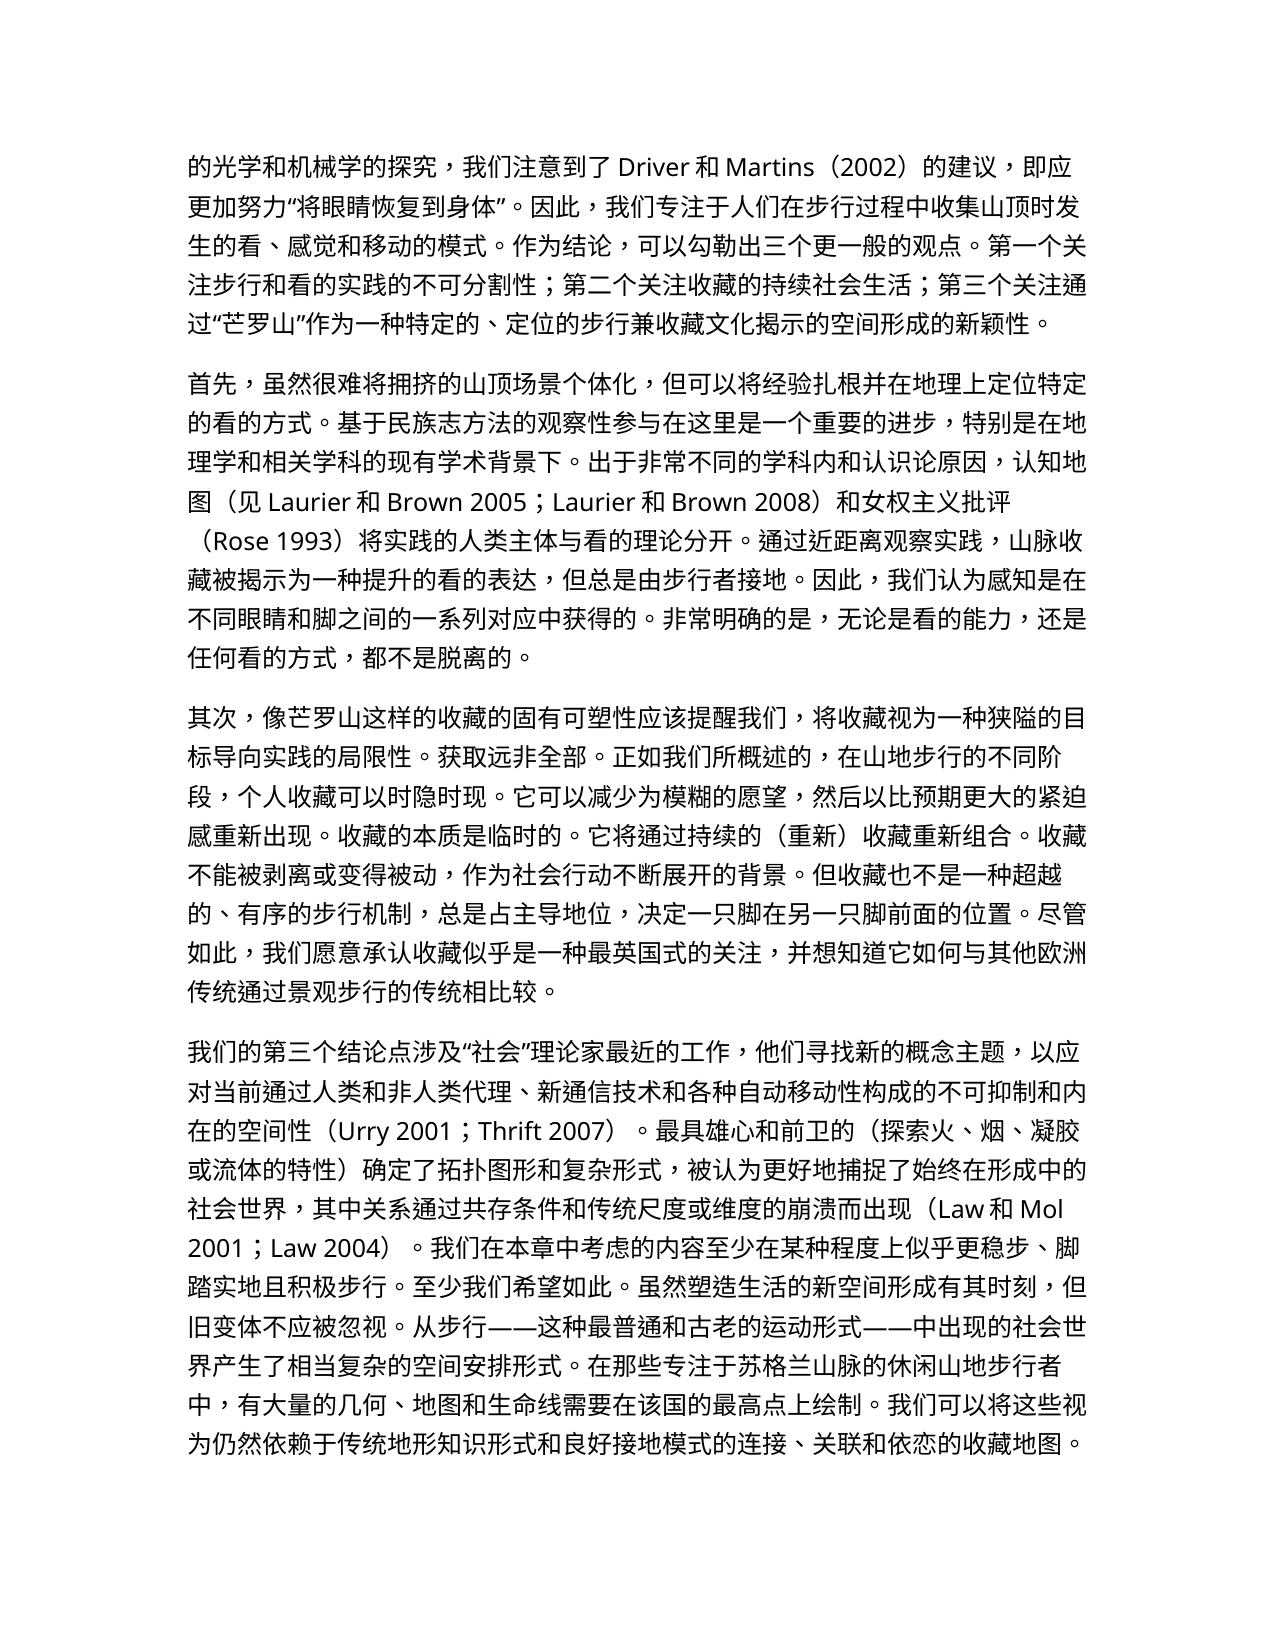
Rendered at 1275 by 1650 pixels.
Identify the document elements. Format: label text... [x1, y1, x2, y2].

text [187, 150, 1087, 341]
text 其次，像芒罗山这样的收藏的固有可塑性应该提醒我们，将收藏视为一种狭隘的目标导向实践的局限性。获取远非全部。正如我们所概述的，在山地步行的不同阶段，个人收藏可以时隐时现。它可以减少为模糊的愿望，然后以比预期更大的紧迫感重新出现。收藏的本质是临时的。它将通过持续的（重新）收藏重新组合。收藏不能被剥离或变得被动，作为社会行动不断展开的背景。但收藏也不是一种超越的、有序的步行机制，总是占主导地位，决定一只脚在另一只脚前面的位置。尽管如此，我们愿意承认收藏似乎是一种最英国式的关注，并想知道它如何与其他欧洲传统通过景观步行的传统相比较。 [187, 701, 1087, 1009]
text 我们的第三个结论点涉及“社会”理论家最近的工作，他们寻找新的概念主题，以应对当前通过人类和非人类代理、新通信技术和各种自动移动性构成的不可抑制和内在的空间性（Urry 2001；Thrift 2007）。最具雄心和前卫的（探索火、烟、凝胶或流体的特性）确定了拓扑图形和复杂形式，被认为更好地捕捉了始终在形成中的社会世界，其中关系通过共存条件和传统尺度或维度的崩溃而出现（Law和Mol 2001；Law 2004）。我们在本章中考虑的内容至少在某种程度上似乎更稳步、脚踏实地且积极步行。至少我们希望如此。虽然塑造生活的新空间形成有其时刻，但旧变体不应被忽视。从步行——这种最普通和古老的运动形式——中出现的社会世界产生了相当复杂的空间安排形式。在那些专注于苏格兰山脉的休闲山地步行者中，有大量的几何、地图和生命线需要在该国的最高点上绘制。我们可以将这些视为仍然依赖于传统地形知识形式和良好接地模式的连接、关联和依恋的收藏地图。 [187, 1035, 1087, 1461]
text 首先，虽然很难将拥挤的山顶场景个体化，但可以将经验扎根并在地理上定位特定的看的方式。基于民族志方法的观察性参与在这里是一个重要的进步，特别是在地理学和相关学科的现有学术背景下。出于非常不同的学科内和认识论原因，认知地图（见Laurier和Brown 2005；Laurier和Brown 2008）和女权主义批评（Rose 1993）将实践的人类主体与看的理论分开。通过近距离观察实践，山脉收藏被揭示为一种提升的看的表达，但总是由步行者接地。因此，我们认为感知是在不同眼睛和脚之间的一系列对应中获得的。非常明确的是，无论是看的能力，还是任何看的方式，都不是脱离的。 [187, 367, 1087, 675]
